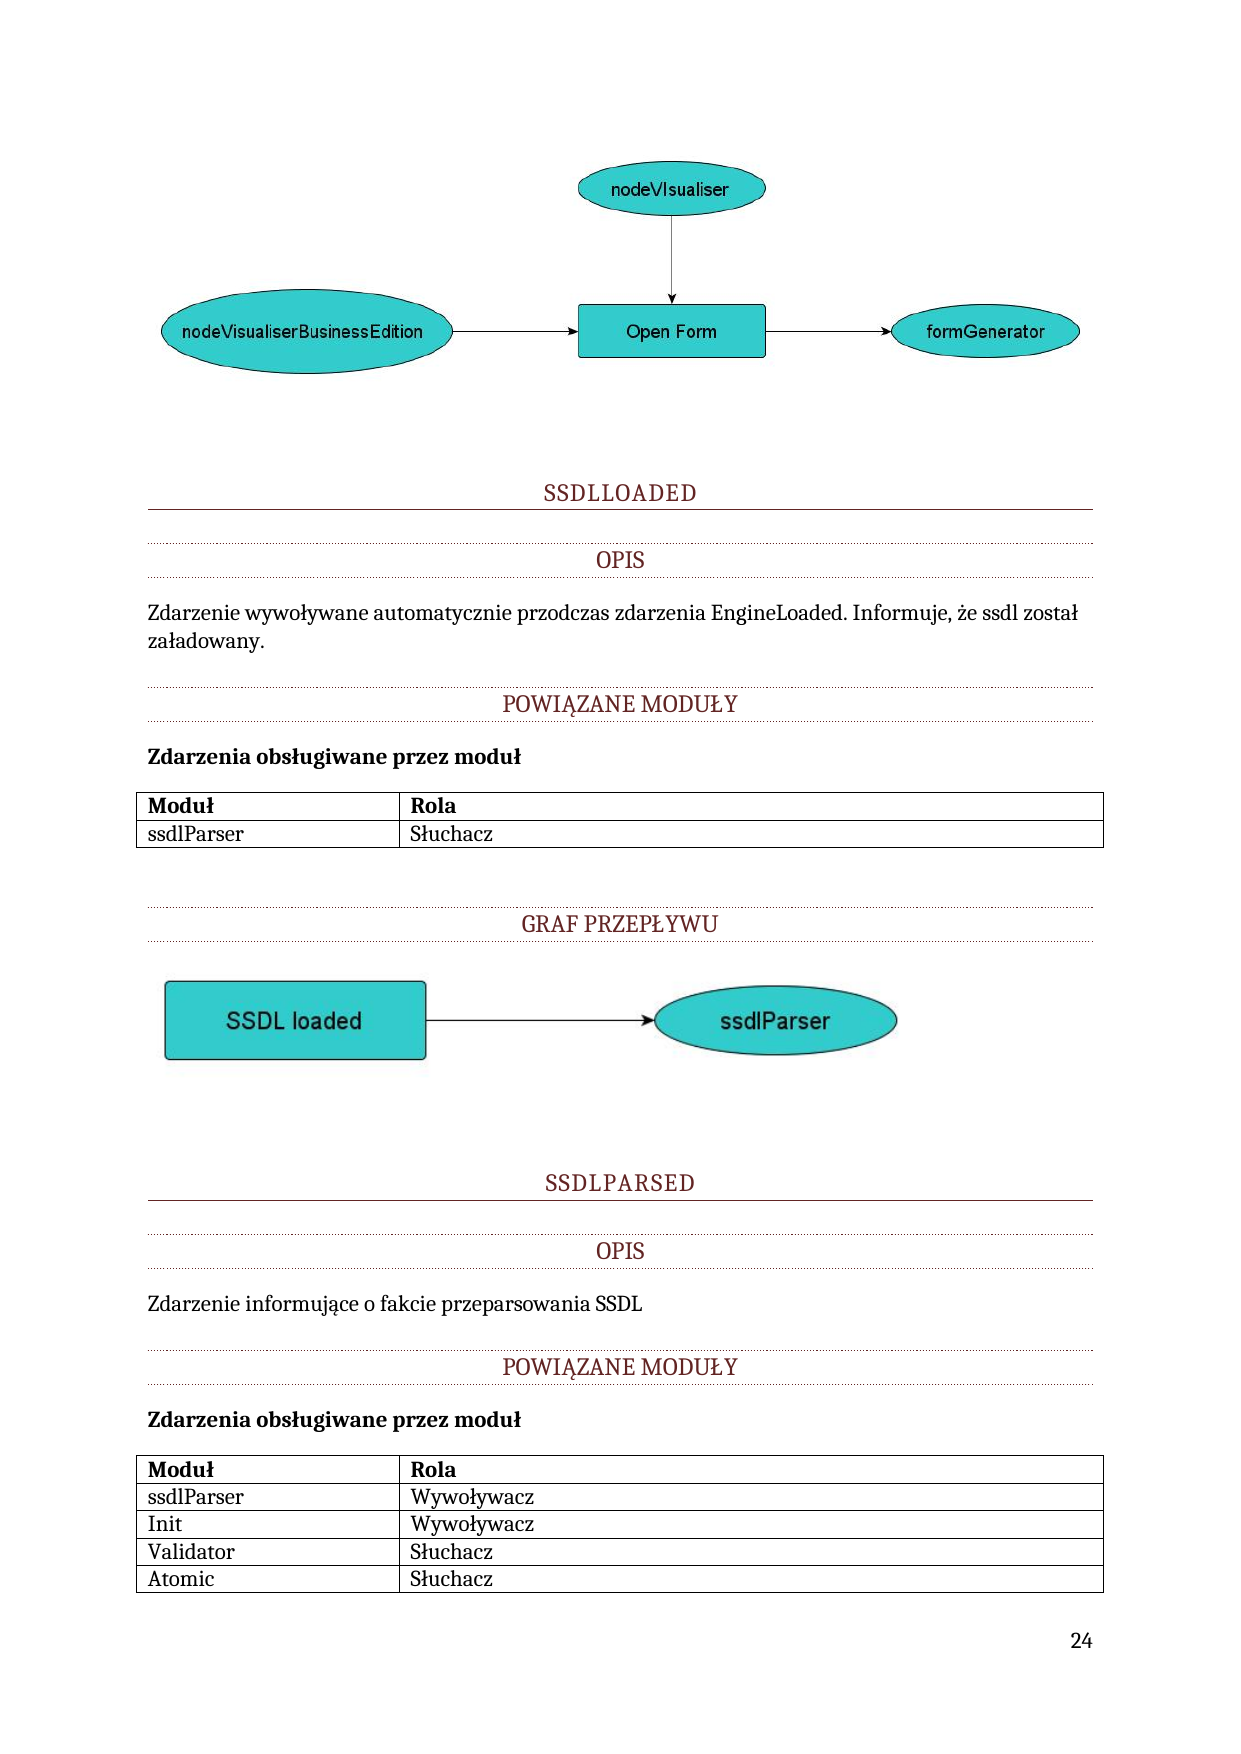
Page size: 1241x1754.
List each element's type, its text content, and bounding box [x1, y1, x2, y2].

subtitle SSDLloaded [148, 478, 1093, 509]
table_cell ssdlParser [137, 821, 399, 847]
table_cell Słuchacz [400, 1539, 1103, 1565]
table_header Moduł [137, 1456, 399, 1483]
table_header Rola [400, 793, 1103, 819]
table_header Rola [400, 1456, 1103, 1483]
text Zdarzenie wywoływane automatycznie przodczas zdarzenia EngineLoaded. Informuje, że ssdl został załadowany. [148, 600, 1093, 654]
subtitle graf przepływu [148, 907, 1093, 942]
picture [147, 147, 1093, 387]
text Zdarzenie informujące o fakcie przeparsowania SSDL [148, 1291, 1093, 1317]
subtitle ssdlParsed [148, 1169, 1093, 1200]
subtitle Powiązane moduły [148, 1350, 1093, 1385]
text Zdarzenia obsługiwane przez moduł [148, 744, 1093, 770]
table_cell Validator [137, 1539, 399, 1565]
picture [147, 964, 915, 1078]
subtitle Powiązane moduły [148, 687, 1093, 722]
table_cell Słuchacz [400, 821, 1103, 847]
table_cell Init [137, 1511, 399, 1537]
table_cell ssdlParser [137, 1484, 399, 1510]
table_header Moduł [137, 793, 399, 819]
table_cell Słuchacz [400, 1566, 1103, 1592]
table_cell Wywoływacz [400, 1511, 1103, 1537]
table_cell Atomic [137, 1566, 399, 1592]
subtitle Opis [148, 543, 1093, 578]
table_cell Wywoływacz [400, 1484, 1103, 1510]
text Zdarzenia obsługiwane przez moduł [148, 1407, 1093, 1433]
subtitle Opis [148, 1234, 1093, 1269]
